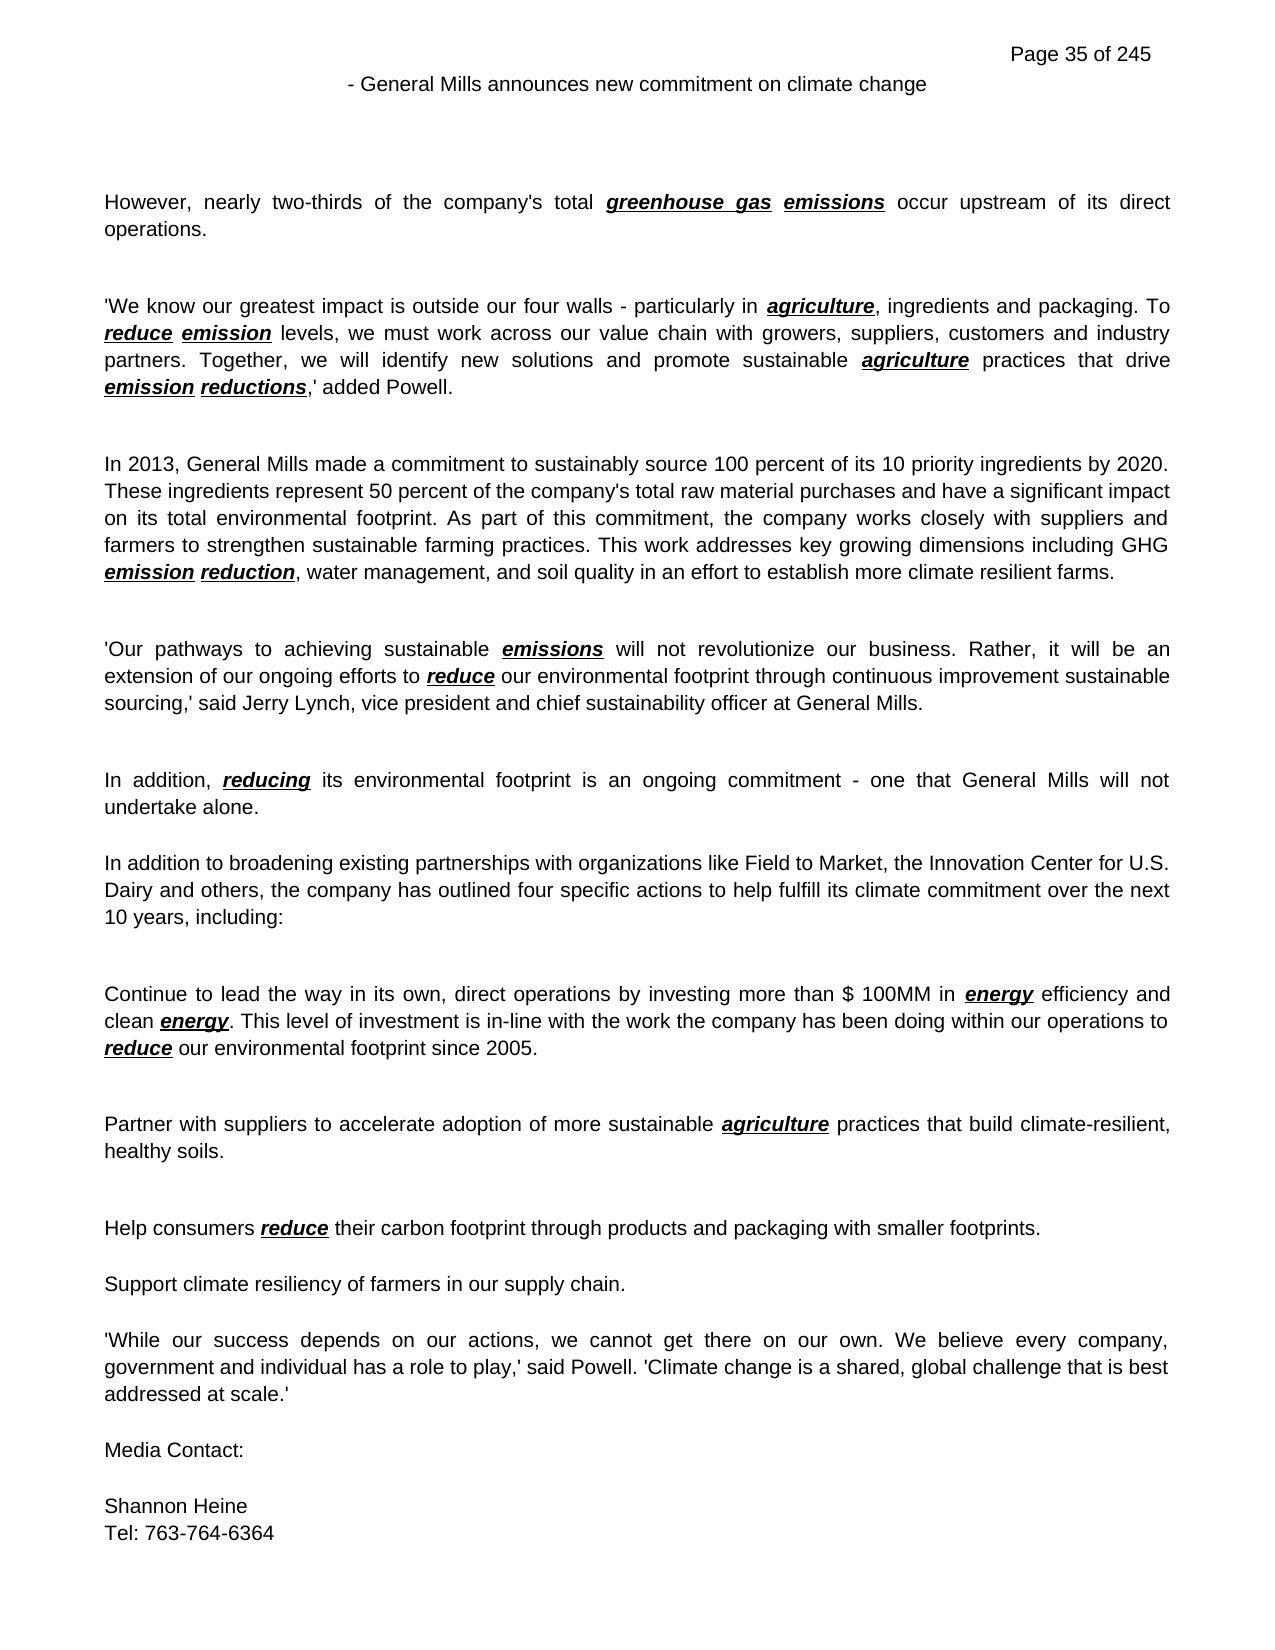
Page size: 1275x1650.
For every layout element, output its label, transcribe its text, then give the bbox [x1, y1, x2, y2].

text 'We know our greatest impact is outside our four walls - particularly in agriculture, ingredients and packaging. To reduce emission levels, we must work across our value chain with growers, suppliers, customers and industry partners. Together, we will identify new solutions and promote sustainable agriculture practices that drive emission reductions,' added Powell. [104, 291, 1171, 399]
text In 2013, General Mills made a commitment to sustainably source 100 percent of its 10 priority ingredients by 2020. These ingredients represent 50 percent of the company's total raw material purchases and have a significant impact on its total environmental footprint. As part of this commitment, the company works closely with suppliers and farmers to strengthen sustainable farming practices. This work addresses key growing dimensions including GHG emission reduction, water management, and soil quality in an effort to establish more climate resilient farms. [104, 449, 1171, 584]
text Shannon Heine [104, 1490, 1171, 1517]
text 'While our success depends on our actions, we cannot get there on our own. We believe every company, government and individual has a role to play,' said Powell. 'Climate change is a shared, global challenge that is best addressed at scale.' [104, 1324, 1171, 1406]
text Continue to lead the way in its own, direct operations by investing more than $ 100MM in energy efficiency and clean energy. This level of investment is in-line with the work the company has been doing within our operations to reduce our environmental footprint since 2005. [104, 978, 1171, 1059]
text 'Our pathways to achieving sustainable emissions will not revolutionize our business. Rather, it will be an extension of our ongoing efforts to reduce our environmental footprint through continuous improvement sustainable sourcing,' said Jerry Lynch, vice president and chief sustainability officer at General Mills. [104, 634, 1171, 715]
text Media Contact: [104, 1434, 1171, 1462]
text In addition to broadening existing partnerships with organizations like Field to Market, the Innovation Center for U.S. Dairy and others, the company has outlined four specific actions to help fulfill its climate commitment over the next 10 years, including: [104, 847, 1171, 929]
text In addition, reducing its environmental footprint is an ongoing commitment - one that General Mills will not undertake alone. [104, 764, 1171, 819]
text Tel: 763-764-6364 [104, 1517, 1171, 1544]
text However, nearly two-thirds of the company's total greenhouse gas emissions occur upstream of its direct operations. [104, 187, 1171, 241]
text Help consumers reduce their carbon footprint through products and packaging with smaller footprints. [104, 1213, 1171, 1240]
text Partner with suppliers to accelerate adoption of more sustainable agriculture practices that build climate-resilient, healthy soils. [104, 1109, 1171, 1163]
text Support climate resiliency of farmers in our supply chain. [104, 1269, 1171, 1296]
